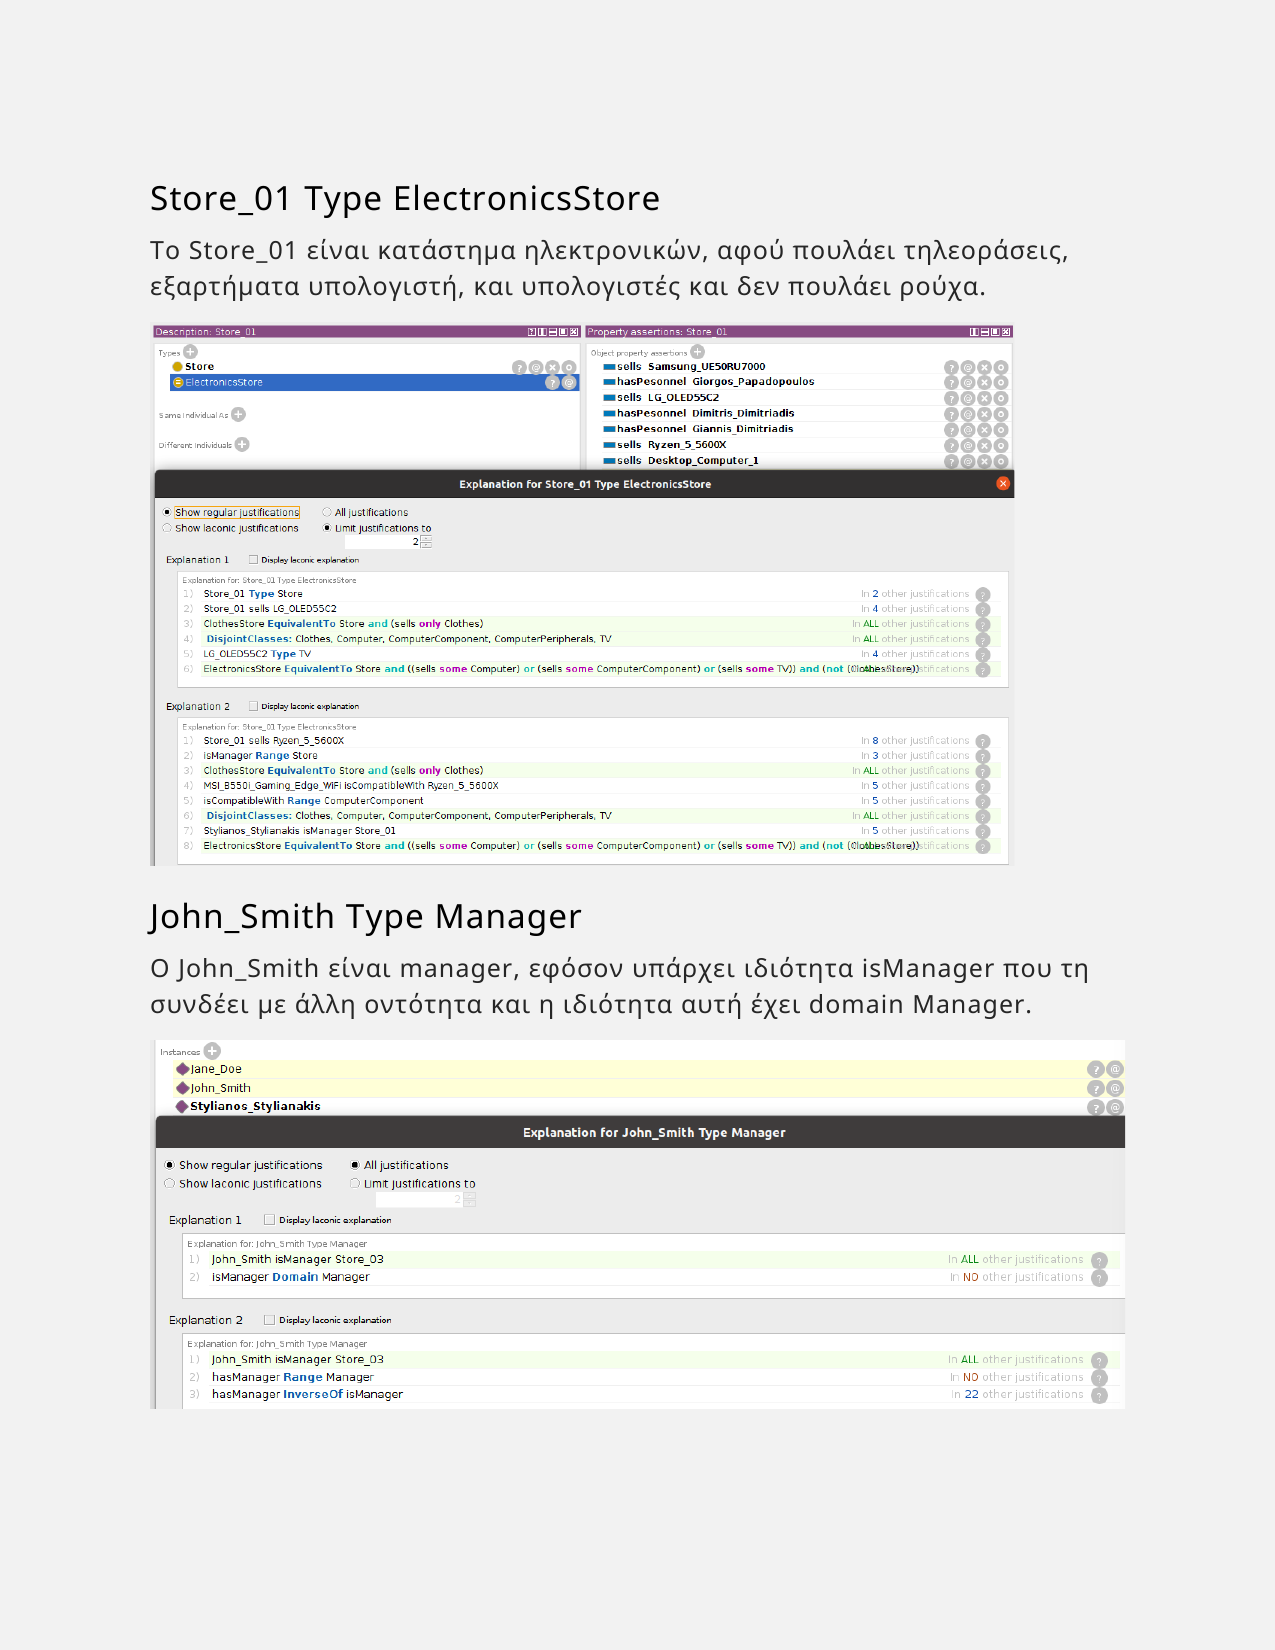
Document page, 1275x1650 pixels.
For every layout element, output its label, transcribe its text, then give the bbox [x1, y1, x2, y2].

text Ο John_Smith είναι manager, εφόσον υπάρχει ιδιότητα isManager που τη συνδέει με άλλη οντότητα και η ιδιότητα αυτή έχει domain Manager. [150, 950, 1125, 1021]
subtitle John_Smith Type Manager [150, 893, 1125, 938]
subtitle Store_01 Type ElectronicsStore [150, 175, 1125, 220]
text Το Store_01 είναι κατάστημα ηλεκτρονικών, αφού πουλάει τηλεοράσεις, εξαρτήματα υπολογιστή, και υπολογιστές και δεν πουλάει ρούχα. [150, 232, 1125, 303]
picture [150, 322, 1015, 866]
picture [150, 1040, 1125, 1409]
